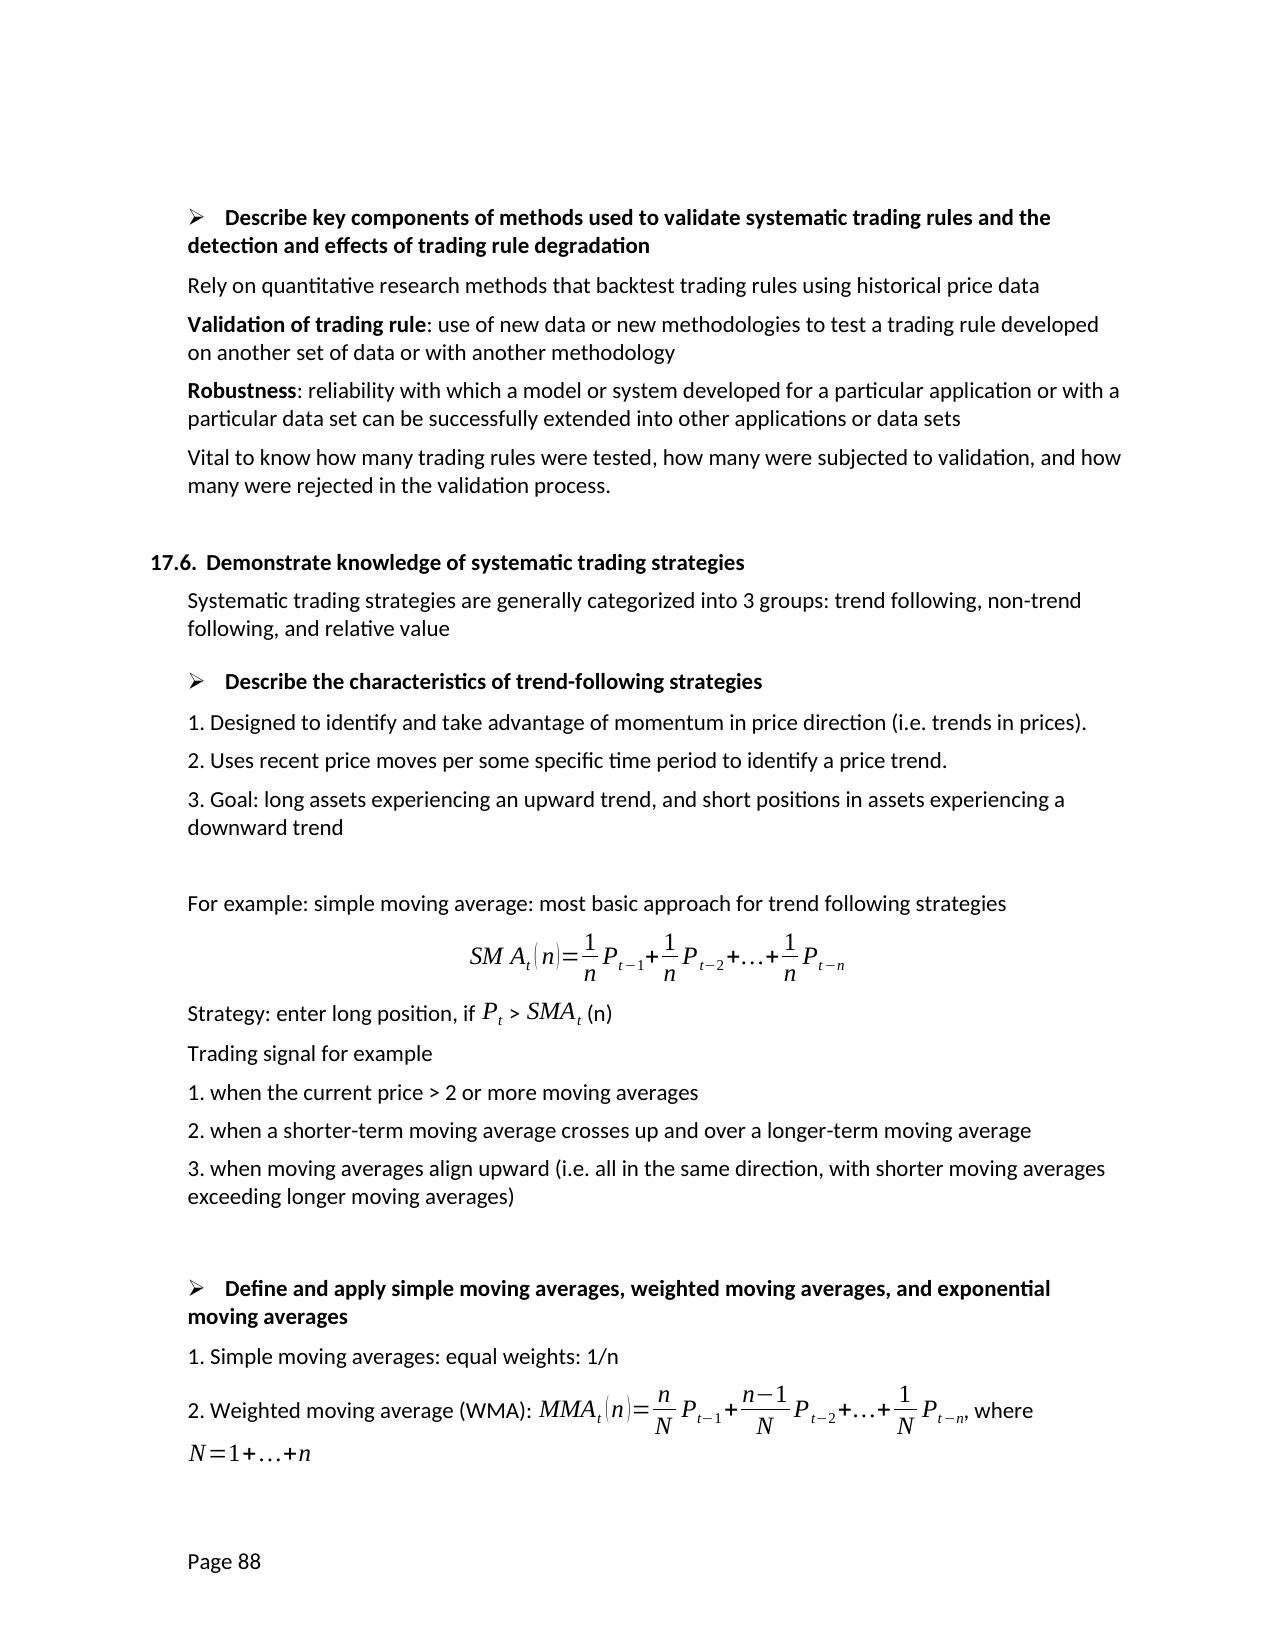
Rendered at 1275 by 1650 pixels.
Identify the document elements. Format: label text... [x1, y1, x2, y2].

text Robustness: reliability with which a model or system developed for a particular application or with a particular data set can be successfully extended into other applications or data sets [187, 376, 1125, 432]
text 1. Simple moving averages: equal weights: 1/n [187, 1342, 1125, 1371]
text 1. when the current price > 2 or more moving averages [187, 1078, 1125, 1106]
text Strategy: enter long position, if > (n) [187, 997, 1125, 1029]
text Vital to know how many trading rules were tested, how many were subjected to validation, and how many were rejected in the validation process. [187, 443, 1125, 499]
list Define and apply simple moving averages, weighted moving averages, and exponential moving averages [187, 1274, 1125, 1330]
text Systematic trading strategies are generally categorized into 3 groups: trend following, non-trend following, and relative value [187, 586, 1125, 642]
list Describe the characteristics of trend-following strategies [187, 667, 1125, 695]
text 2. when a shorter-term moving average crosses up and over a longer-term moving average [187, 1116, 1125, 1144]
subtitle Demonstrate knowledge of systematic trading strategies [150, 548, 1125, 576]
text Trading signal for example [187, 1039, 1125, 1067]
text 2. Weighted moving average (WMA): , where [187, 1381, 1125, 1468]
text 3. Goal: long assets experiencing an upward trend, and short positions in assets experiencing a downward trend [187, 785, 1125, 841]
text Validation of trading rule: use of new data or new methodologies to test a trading rule developed on another set of data or with another methodology [187, 310, 1125, 366]
text For example: simple moving average: most basic approach for trend following strategies [187, 889, 1125, 918]
list Describe key components of methods used to validate systematic trading rules and the detection and effects of trading rule degradation [187, 203, 1125, 259]
text 2. Uses recent price moves per some specific time period to identify a price trend. [187, 746, 1125, 774]
text Rely on quantitative research methods that backtest trading rules using historical price data [187, 272, 1125, 299]
text 1. Designed to identify and take advantage of momentum in price direction (i.e. trends in prices). [187, 708, 1125, 736]
text 3. when moving averages align upward (i.e. all in the same direction, with shorter moving averages exceeding longer moving averages) [187, 1154, 1125, 1211]
